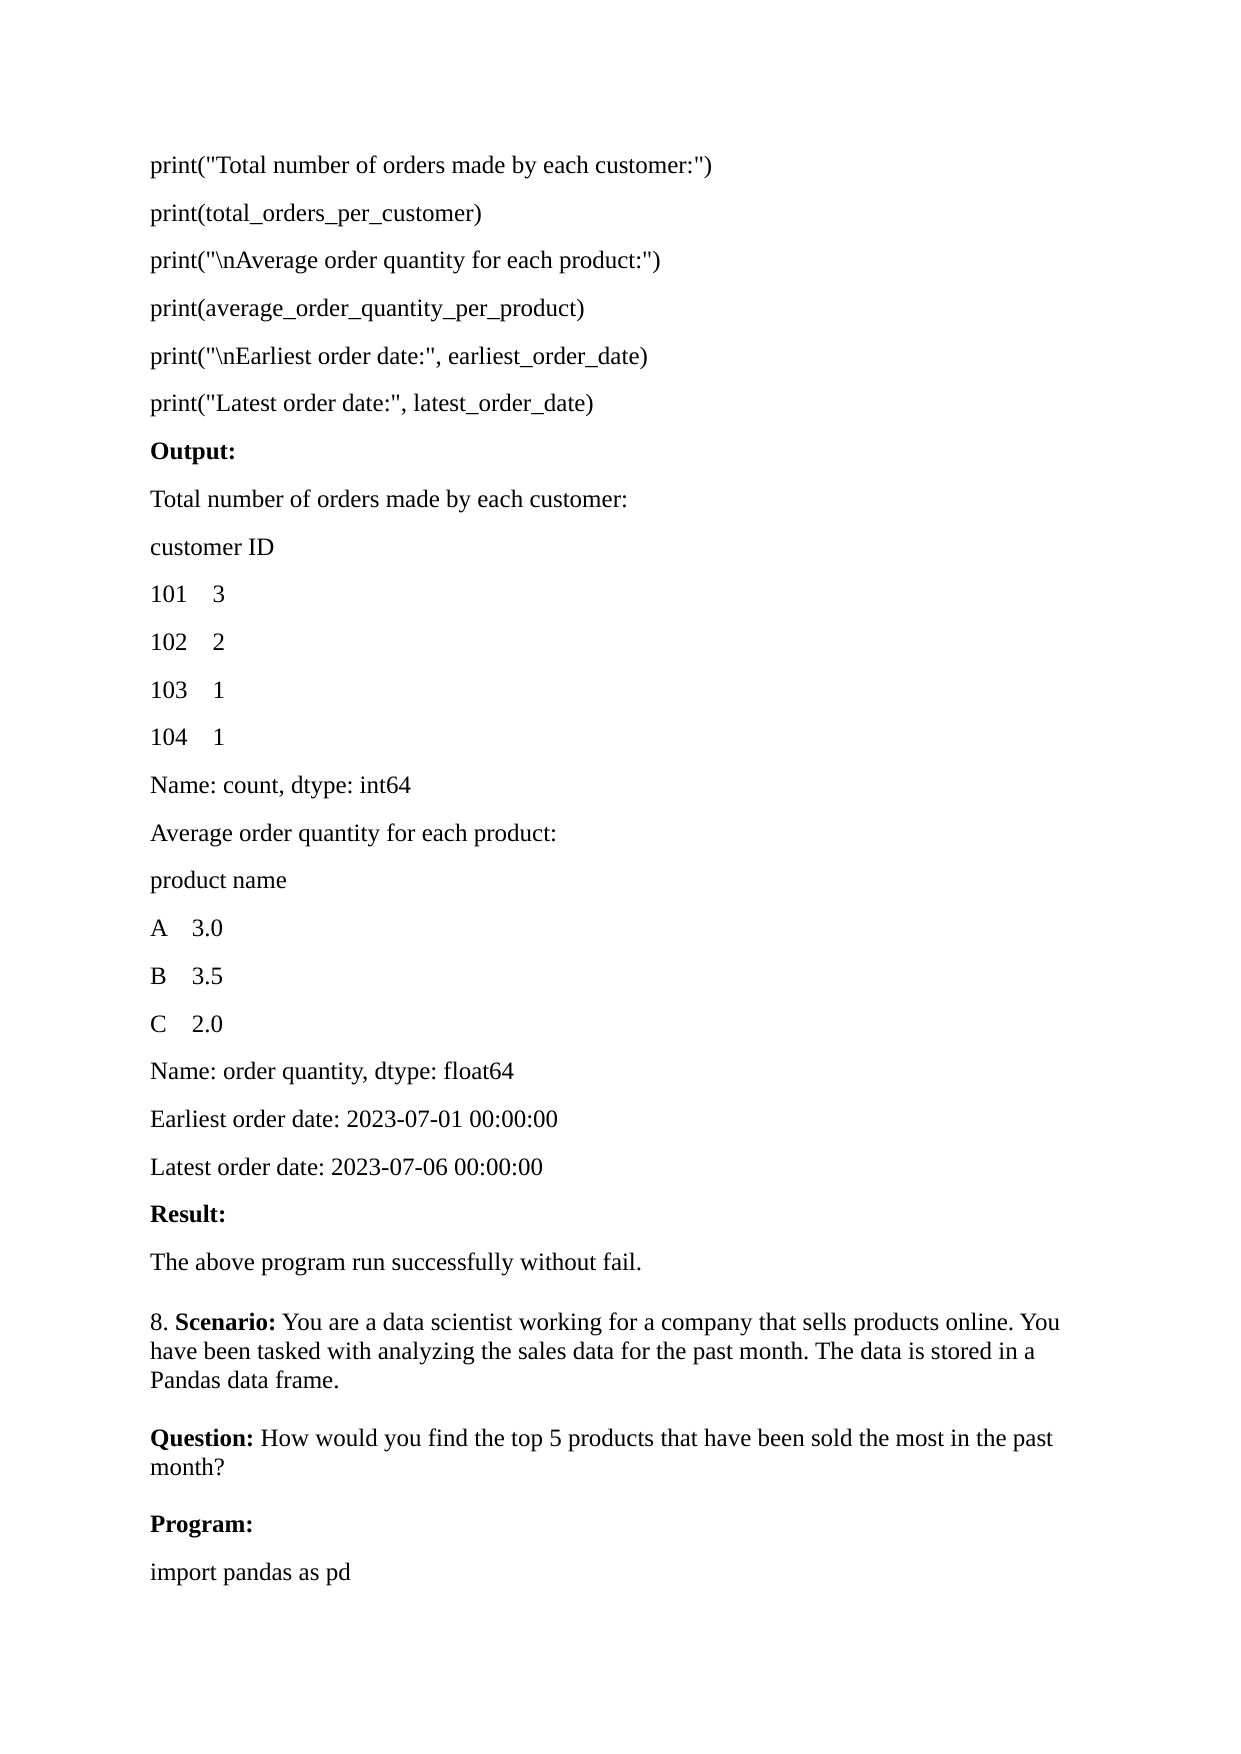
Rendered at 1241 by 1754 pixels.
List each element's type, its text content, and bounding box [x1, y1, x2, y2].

text print("Total number of orders made by each customer:") [150, 150, 1090, 179]
text print(total_orders_per_customer) [150, 198, 1090, 226]
text B 3.5 [150, 961, 1090, 990]
text Total number of orders made by each customer: [150, 484, 1090, 513]
text 103 1 [150, 675, 1090, 703]
text customer ID [150, 532, 1090, 560]
text 102 2 [150, 627, 1090, 656]
text print(average_order_quantity_per_product) [150, 293, 1090, 322]
text Name: order quantity, dtype: float64 [150, 1056, 1090, 1085]
text 8. Scenario: You are a data scientist working for a company that sells products online. You have been tasked with analyzing the sales data for the past month. The data is stored in a Pandas data frame. [150, 1307, 1090, 1394]
text Average order quantity for each product: [150, 818, 1090, 847]
text Output: [150, 436, 1090, 465]
text Program: [150, 1509, 1090, 1538]
text print("Latest order date:", latest_order_date) [150, 388, 1090, 417]
text The above program run successfully without fail. [150, 1247, 1090, 1276]
text Name: count, dtype: int64 [150, 770, 1090, 799]
text print("\nEarliest order date:", earliest_order_date) [150, 341, 1090, 369]
text Result: [150, 1199, 1090, 1228]
text Latest order date: 2023-07-06 00:00:00 [150, 1152, 1090, 1181]
text print("\nAverage order quantity for each product:") [150, 245, 1090, 274]
text A 3.0 [150, 913, 1090, 942]
text Question: How would you find the top 5 products that have been sold the most in the past month? [150, 1423, 1090, 1480]
text Earliest order date: 2023-07-01 00:00:00 [150, 1104, 1090, 1133]
text 101 3 [150, 579, 1090, 608]
text C 2.0 [150, 1009, 1090, 1037]
text product name [150, 866, 1090, 894]
text import pandas as pd [150, 1557, 1090, 1586]
text 104 1 [150, 722, 1090, 751]
